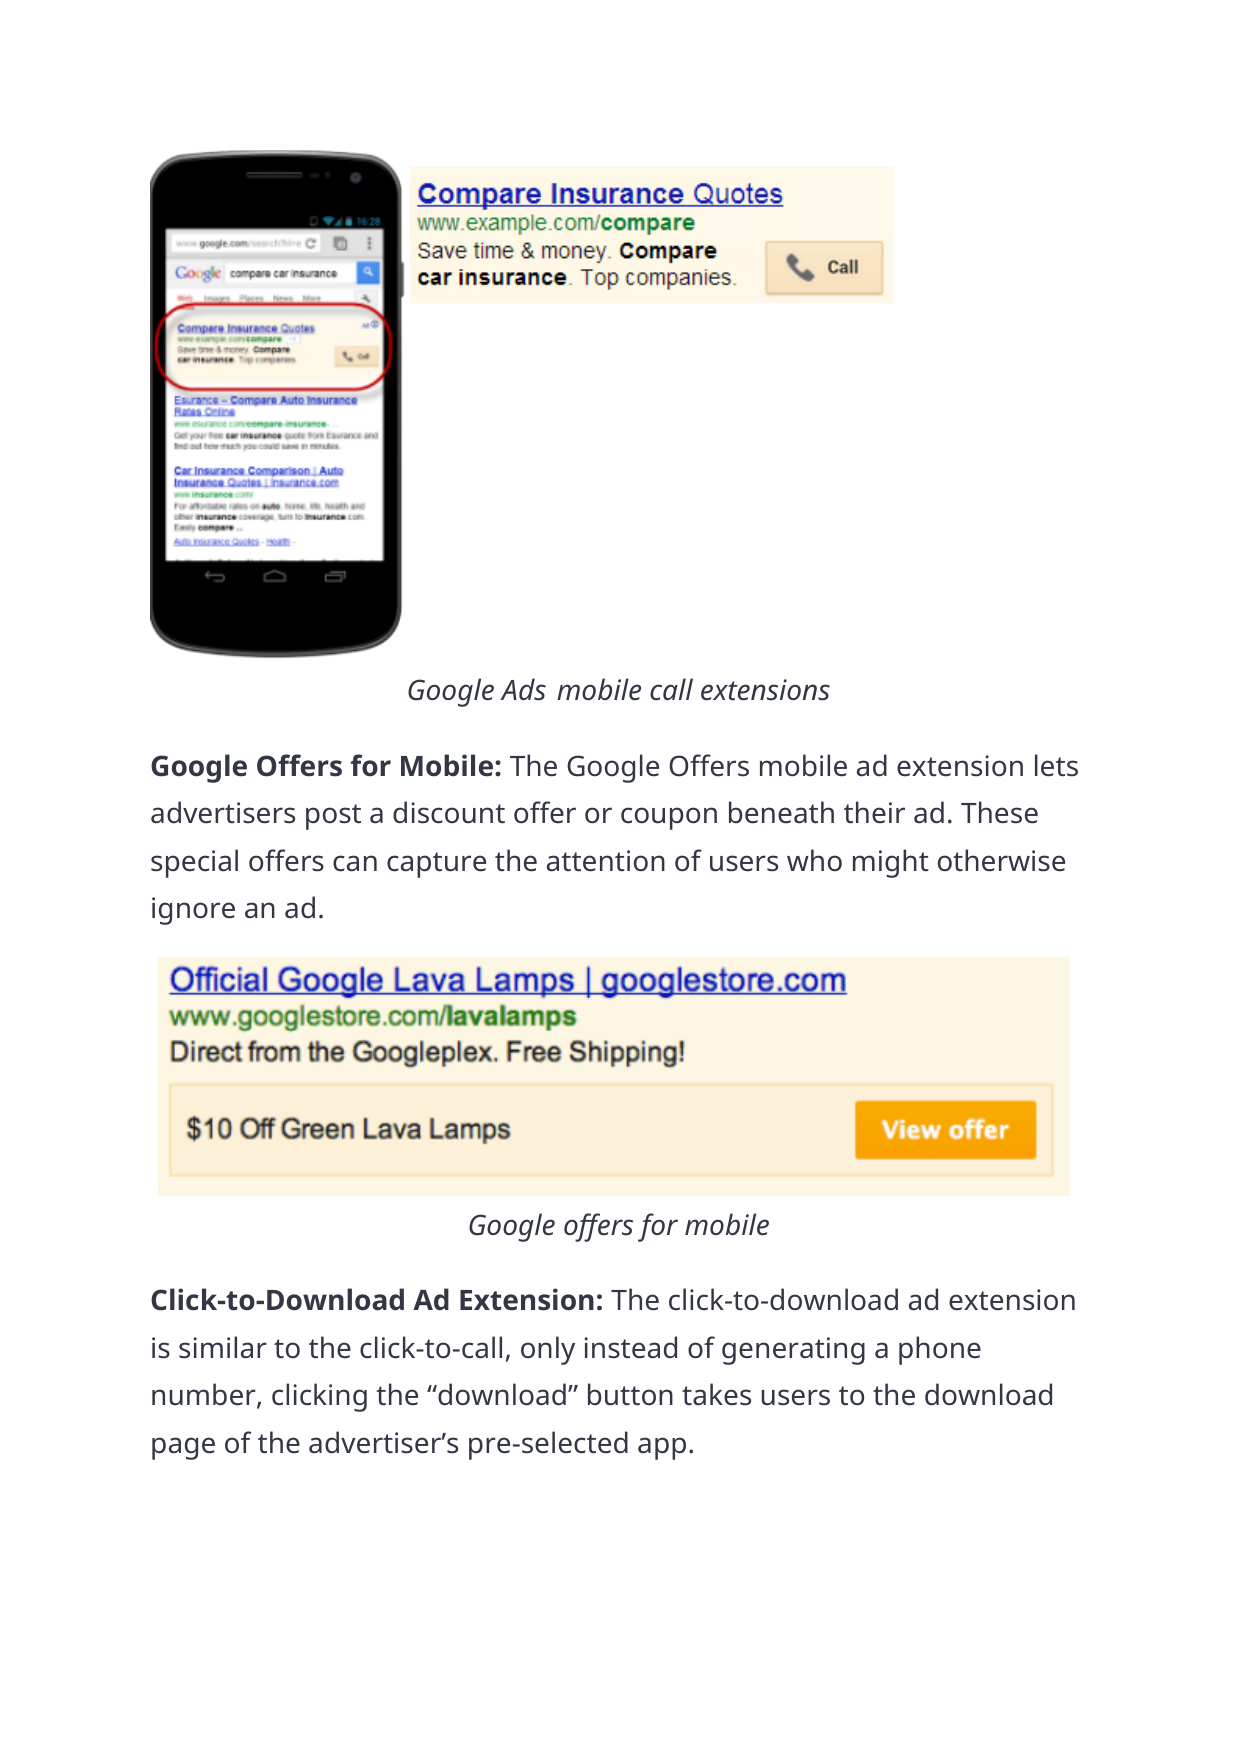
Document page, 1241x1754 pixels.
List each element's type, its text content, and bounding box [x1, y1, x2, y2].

text Google offers for mobile [150, 1196, 1090, 1243]
text Click-to-Download Ad Extension: The click-to-download ad extension is similar to the click-to-call, only instead of generating a phone number, clicking the “download” button takes users to the download page of the advertiser’s pre-selected app. [150, 1271, 1090, 1462]
picture [150, 955, 1079, 1196]
text Google Offers for Mobile: The Google Offers mobile ad extension lets advertisers post a discount offer or coupon beneath their ad. These special offers can capture the attention of users who might otherwise ignore an ad. [150, 737, 1090, 927]
picture [150, 150, 904, 661]
text Google Ads mobile call extensions [150, 661, 1090, 708]
